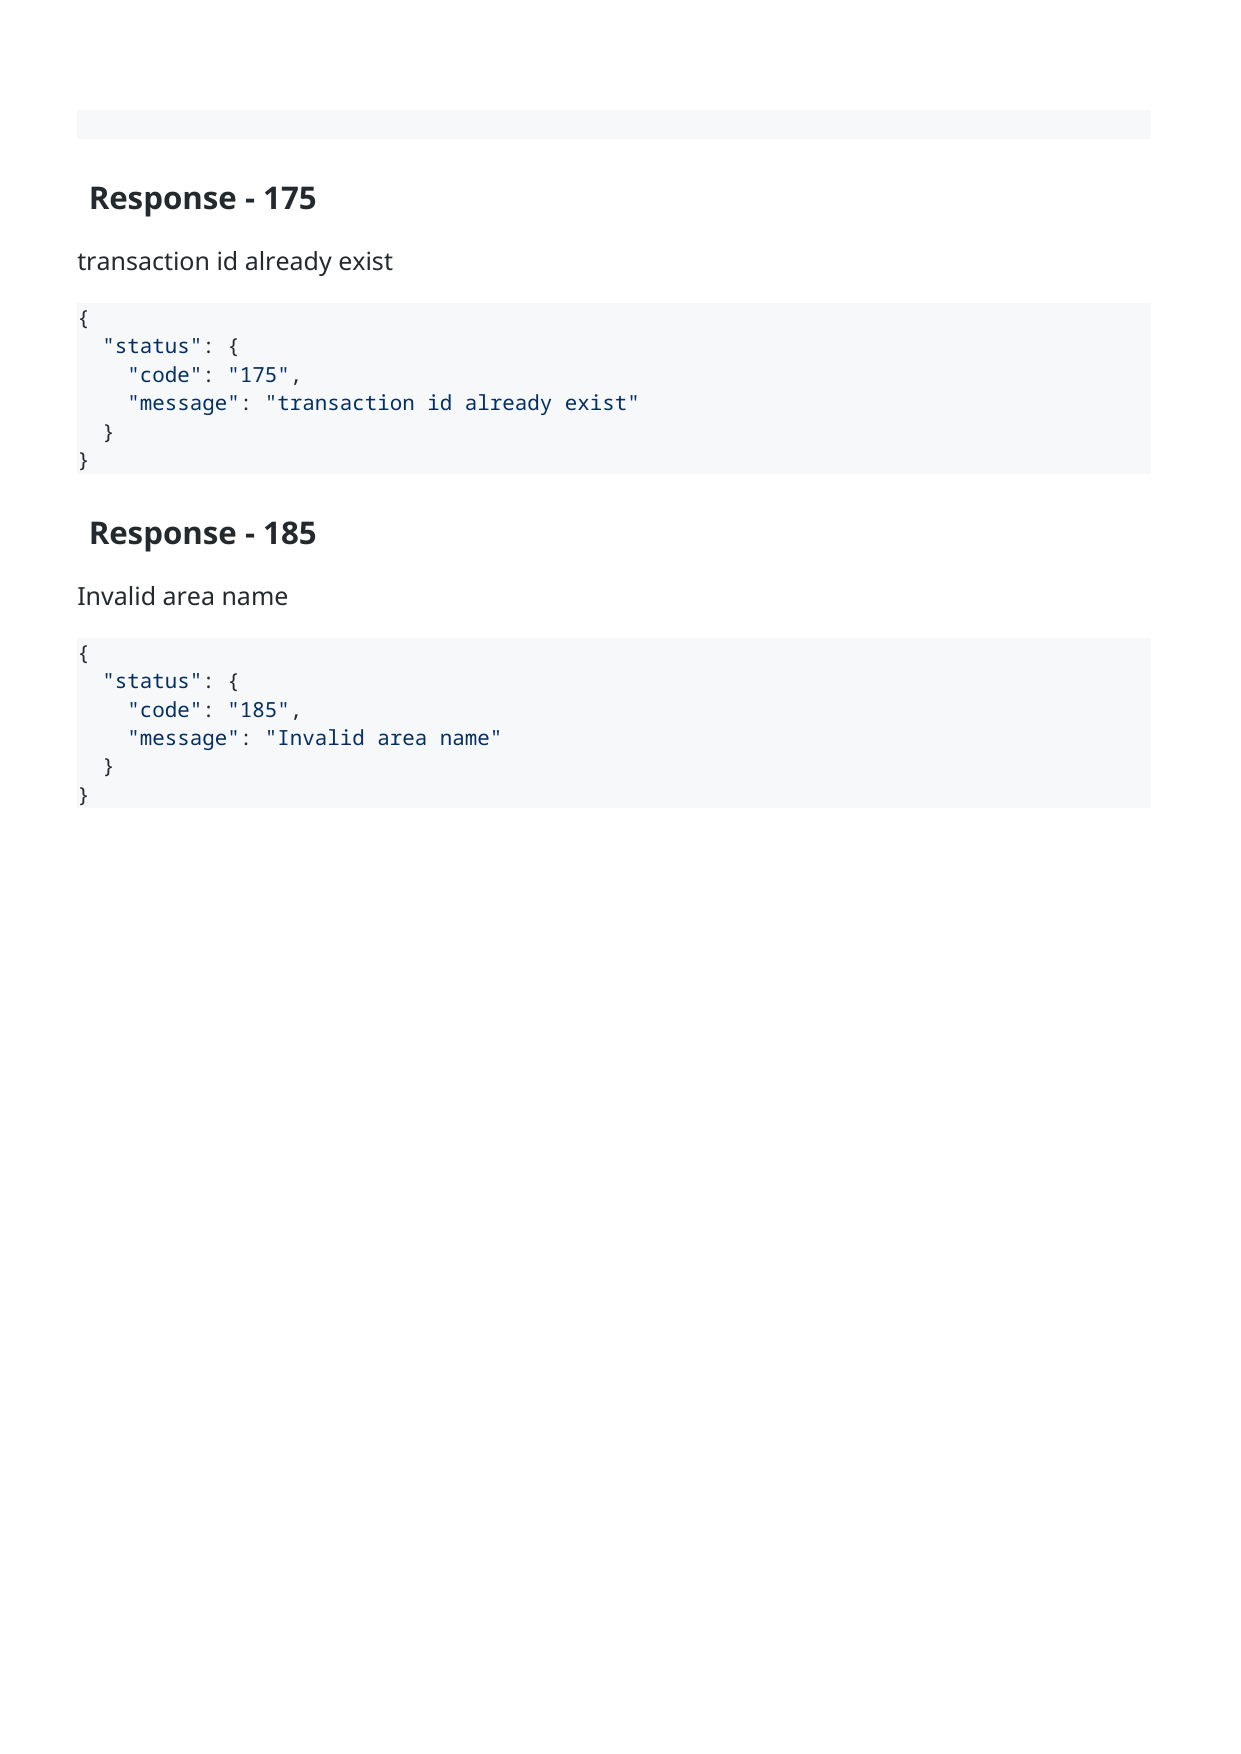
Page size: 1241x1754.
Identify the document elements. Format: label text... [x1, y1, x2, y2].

text } [77, 752, 1151, 780]
text } [77, 780, 1151, 808]
text "code": "185", [77, 695, 1151, 723]
text Invalid area name [77, 579, 1151, 613]
text { [77, 638, 1151, 666]
text "message": "Invalid area name" [77, 723, 1151, 752]
text "code": "175", [77, 360, 1151, 388]
subtitle Response - 185 [88, 511, 1151, 554]
text "status": { [77, 331, 1151, 360]
text transaction id already exist [77, 244, 1151, 278]
text "status": { [77, 666, 1151, 695]
text } [77, 417, 1151, 445]
subtitle Response - 175 [88, 176, 1151, 219]
text } [77, 445, 1151, 474]
text { [77, 303, 1151, 331]
text "message": "transaction id already exist" [77, 388, 1151, 417]
